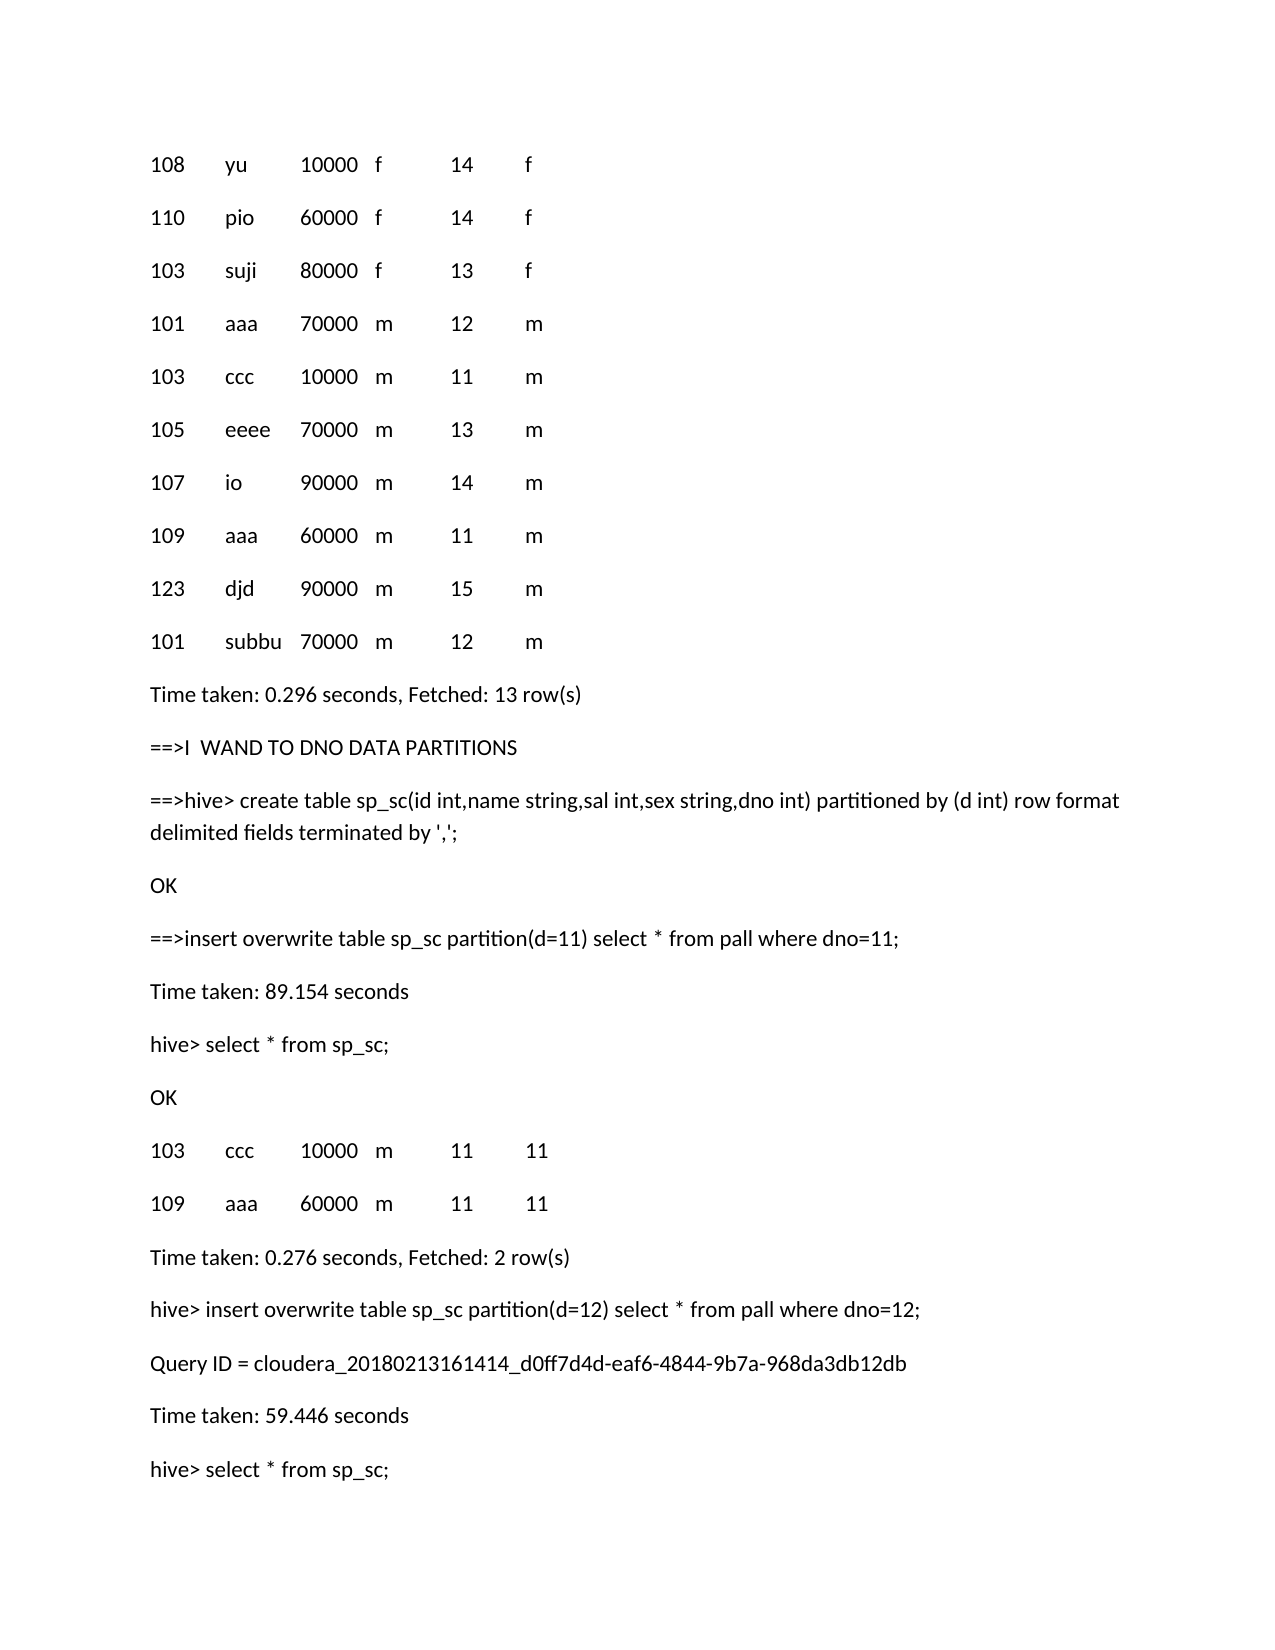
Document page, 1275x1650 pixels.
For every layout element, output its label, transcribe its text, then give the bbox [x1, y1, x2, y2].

text 123 djd 90000 m 15 m [150, 574, 1125, 602]
text ==>I WAND TO DNO DATA PARTITIONS [150, 733, 1125, 761]
text 103 ccc 10000 m 11 m [150, 362, 1125, 390]
text 101 subbu 70000 m 12 m [150, 627, 1125, 655]
text 103 ccc 10000 m 11 11 [150, 1137, 1125, 1164]
text 103 suji 80000 f 13 f [150, 256, 1125, 284]
text Query ID = cloudera_20180213161414_d0ff7d4d-eaf6-4844-9b7a-968da3db12db [150, 1349, 1125, 1377]
text OK [150, 1083, 1125, 1112]
text Time taken: 0.296 seconds, Fetched: 13 row(s) [150, 680, 1125, 708]
text 101 aaa 70000 m 12 m [150, 309, 1125, 337]
text 108 yu 10000 f 14 f [150, 150, 1125, 178]
text 107 io 90000 m 14 m [150, 468, 1125, 496]
text 105 eeee 70000 m 13 m [150, 415, 1125, 443]
text ==>insert overwrite table sp_sc partition(d=11) select * from pall where dno=11; [150, 924, 1125, 952]
text OK [150, 871, 1125, 899]
text Time taken: 0.276 seconds, Fetched: 2 row(s) [150, 1243, 1125, 1271]
text hive> select * from sp_sc; [150, 1031, 1125, 1058]
text hive> insert overwrite table sp_sc partition(d=12) select * from pall where dno=12; [150, 1296, 1125, 1324]
text Time taken: 89.154 seconds [150, 977, 1125, 1006]
text 109 aaa 60000 m 11 m [150, 521, 1125, 549]
text hive> select * from sp_sc; [150, 1455, 1125, 1483]
text Time taken: 59.446 seconds [150, 1402, 1125, 1430]
text 109 aaa 60000 m 11 11 [150, 1189, 1125, 1218]
text 110 pio 60000 f 14 f [150, 203, 1125, 231]
text ==>hive> create table sp_sc(id int,name string,sal int,sex string,dno int) partitioned by (d int) row format delimited fields terminated by ','; [150, 786, 1125, 846]
